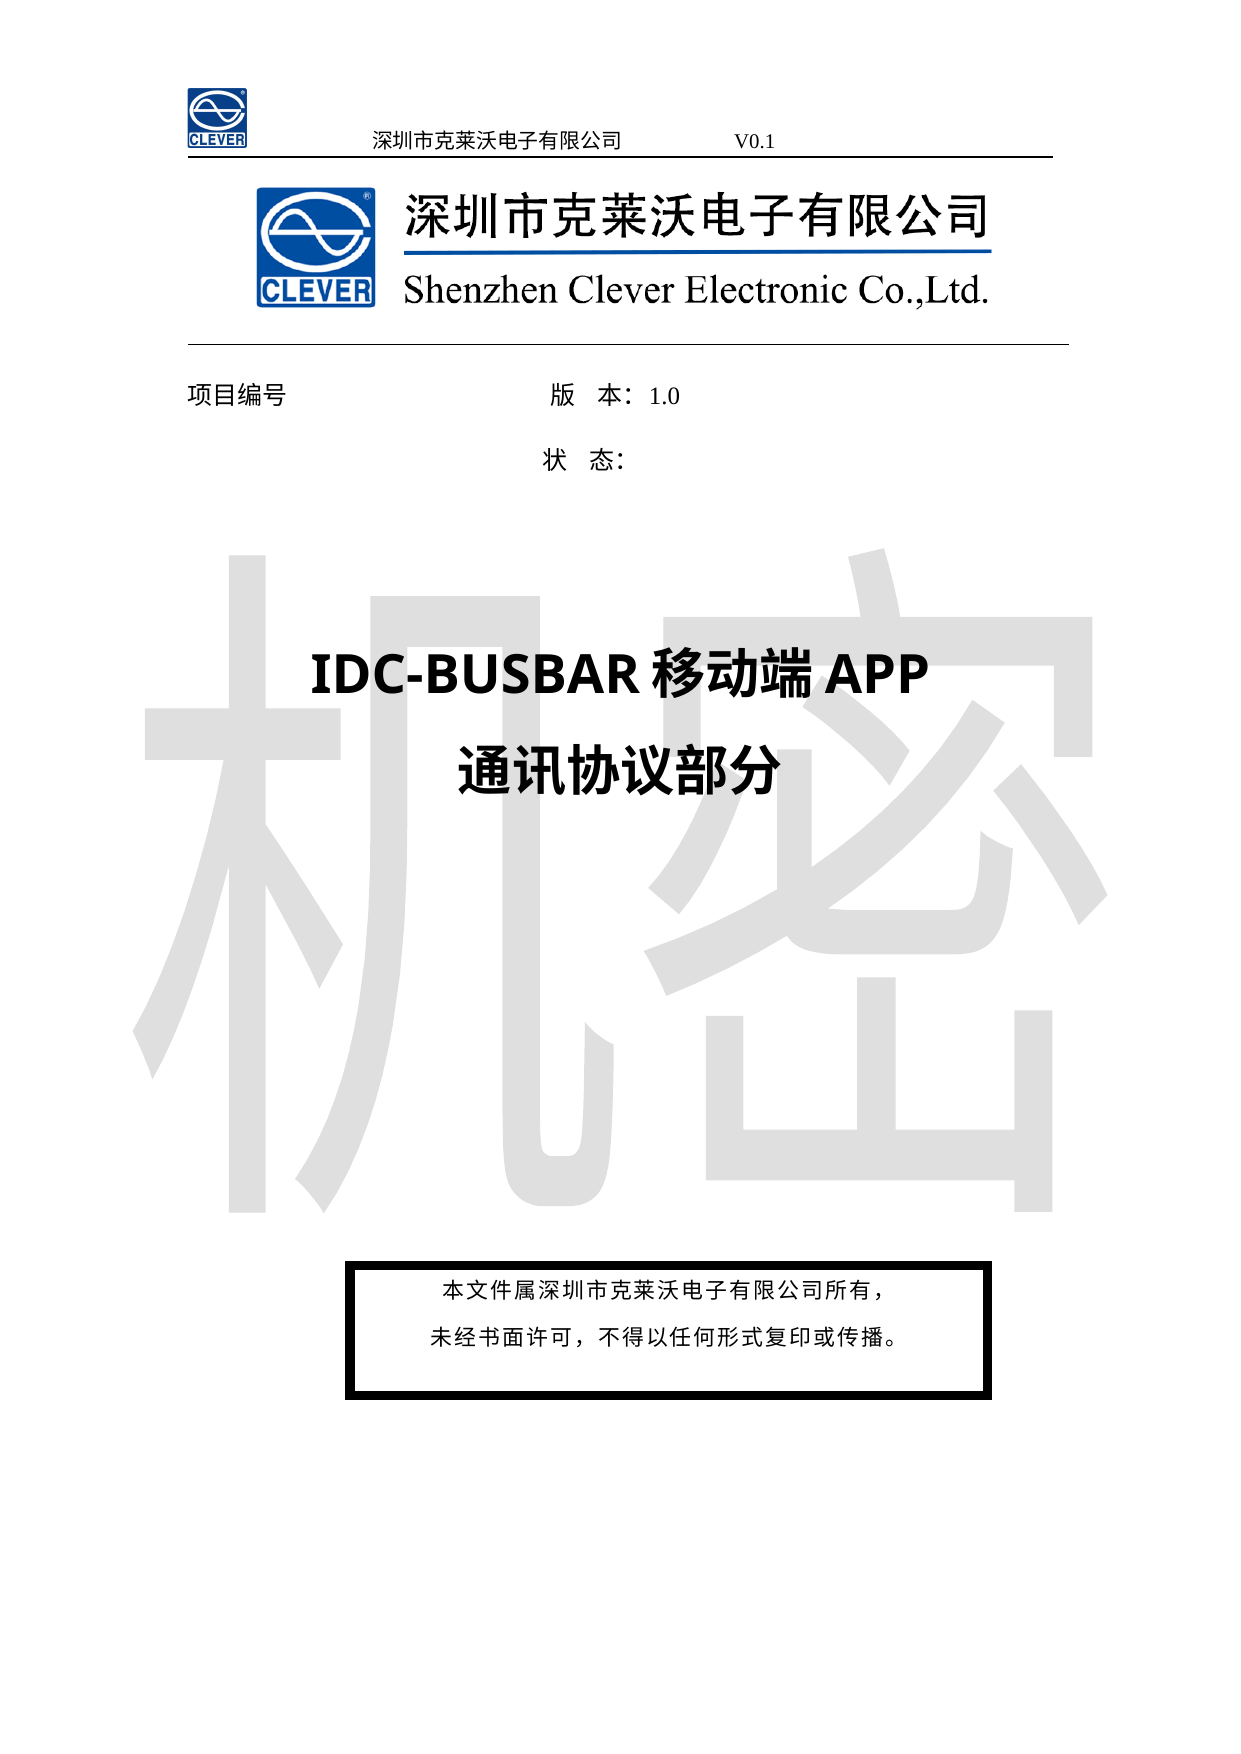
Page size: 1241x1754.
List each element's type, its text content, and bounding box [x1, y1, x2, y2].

text 项目编号 版 本：1.0 [187, 361, 1053, 426]
text 通讯协议部分 [187, 718, 1053, 816]
text 状 态： [187, 426, 1053, 491]
picture [187, 88, 247, 148]
picture [187, 165, 1057, 327]
text IDC-BUSBAR移动端APP [187, 621, 1053, 718]
